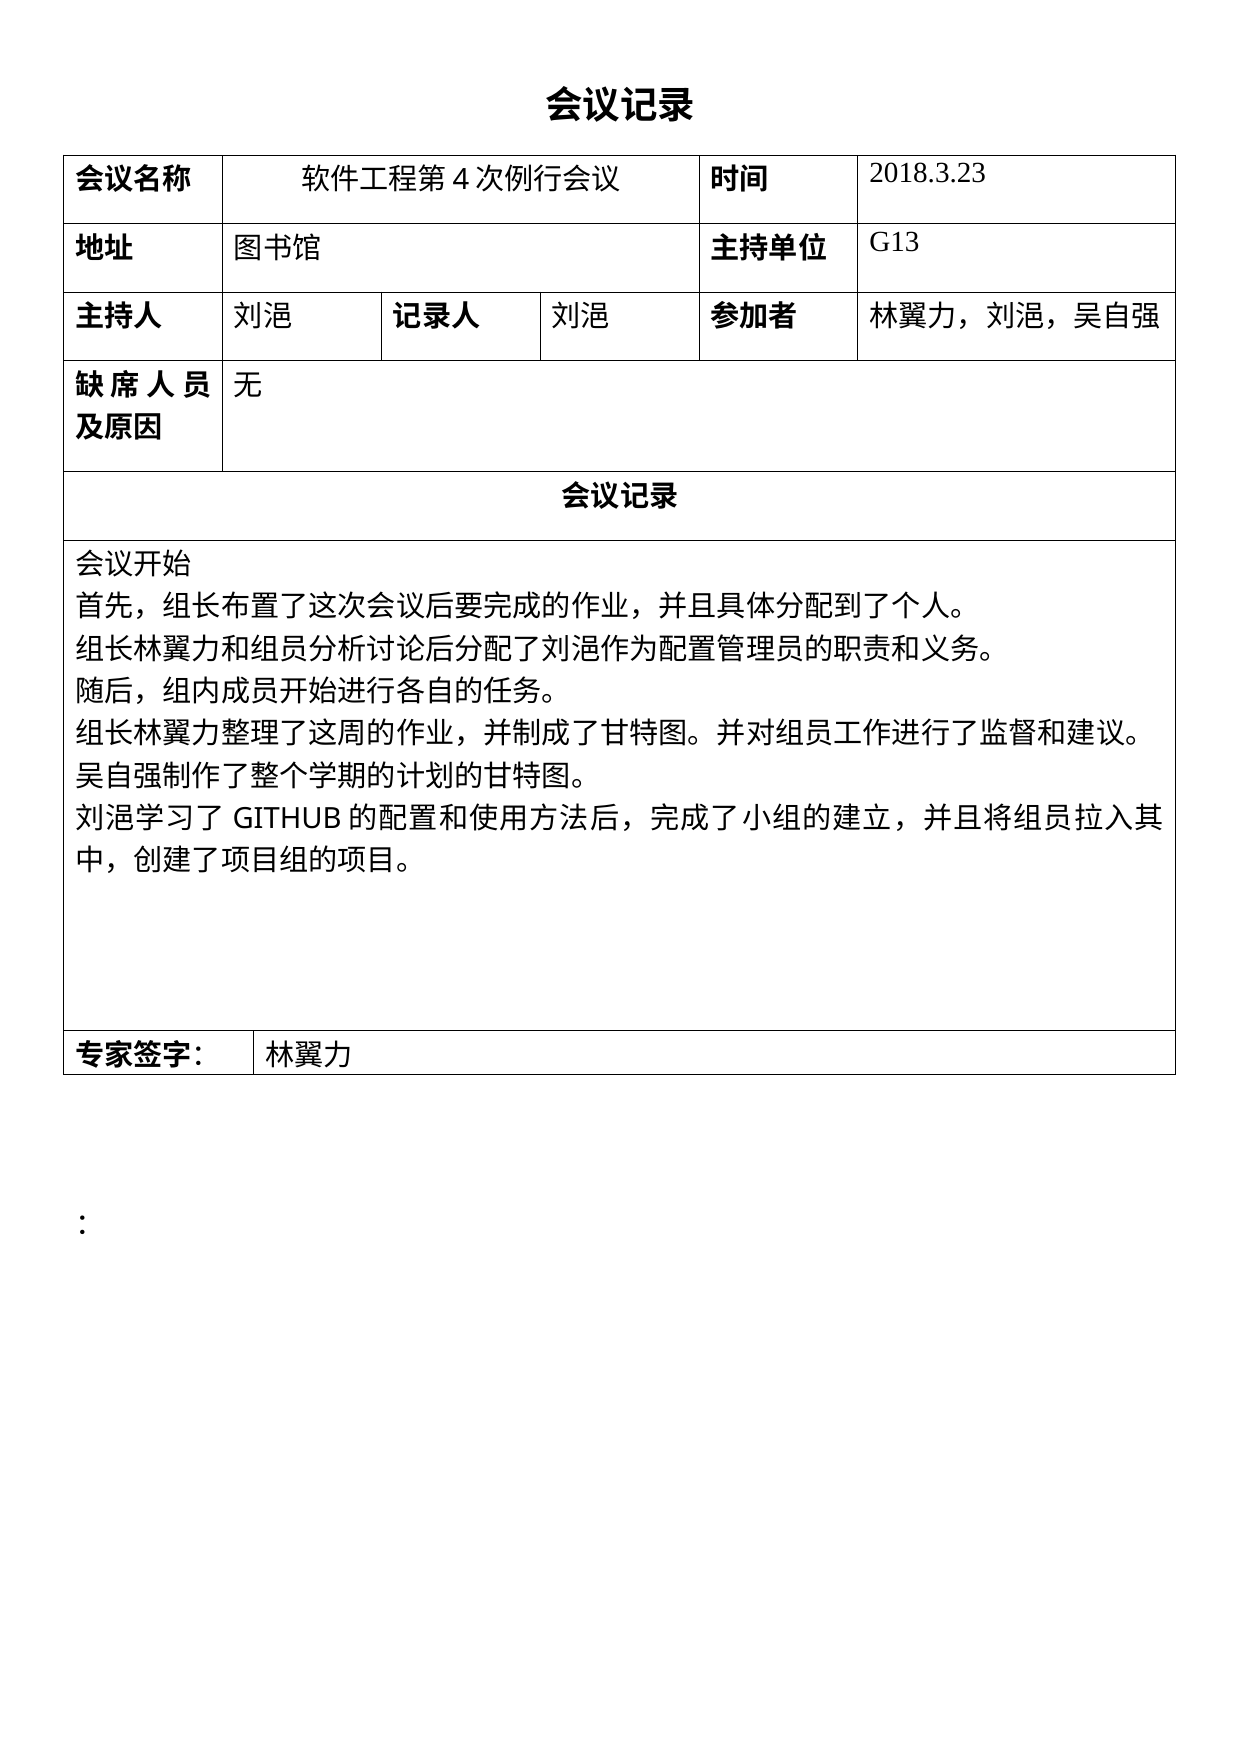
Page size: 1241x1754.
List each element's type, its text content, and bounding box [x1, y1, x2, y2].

table_header 会议名称 [64, 156, 222, 223]
table_header 2018.3.23 [858, 156, 1175, 223]
table_cell 主持人 [64, 293, 222, 360]
table_cell 无 [223, 361, 1175, 471]
text ： [75, 1201, 1165, 1243]
table_cell 刘浥 [223, 293, 381, 360]
table_cell 会议开始 首先，组长布置了这次会议后要完成的作业，并且具体分配到了个人。 组长林翼力和组员分析讨论后分配了刘浥作为配置管理员的职责和义务。 随后，组内成员开始进行各自的任务。 组长林翼力整理了这周的作业，并制成了甘特图。并对组员工作进行了监督和建议。 吴自强制作了整个学期的计划的甘特图。 刘浥学习了GITHUB的配置和使用方法后，完成了小组的建立，并且将组员拉入其中，创建了项目组的项目。 [64, 541, 1175, 1030]
text 会议记录 [75, 75, 1165, 129]
table_cell 地址 [64, 224, 222, 292]
table_cell 专家签字： [64, 1031, 253, 1074]
table_cell 图书馆 [223, 224, 699, 292]
table_cell 主持单位 [700, 224, 857, 292]
table_cell 参加者 [700, 293, 857, 360]
table_cell 林翼力，刘浥，吴自强 [858, 293, 1175, 360]
table_cell 缺席人员及原因 [64, 361, 222, 471]
table_cell 会议记录 [64, 472, 1175, 539]
table_header 时间 [700, 156, 857, 223]
table_header 软件工程第4次例行会议 [223, 156, 699, 223]
table_cell 记录人 [382, 293, 540, 360]
table_cell 刘浥 [541, 293, 699, 360]
table_cell 林翼力 [254, 1031, 1175, 1074]
table_cell G13 [858, 224, 1175, 292]
